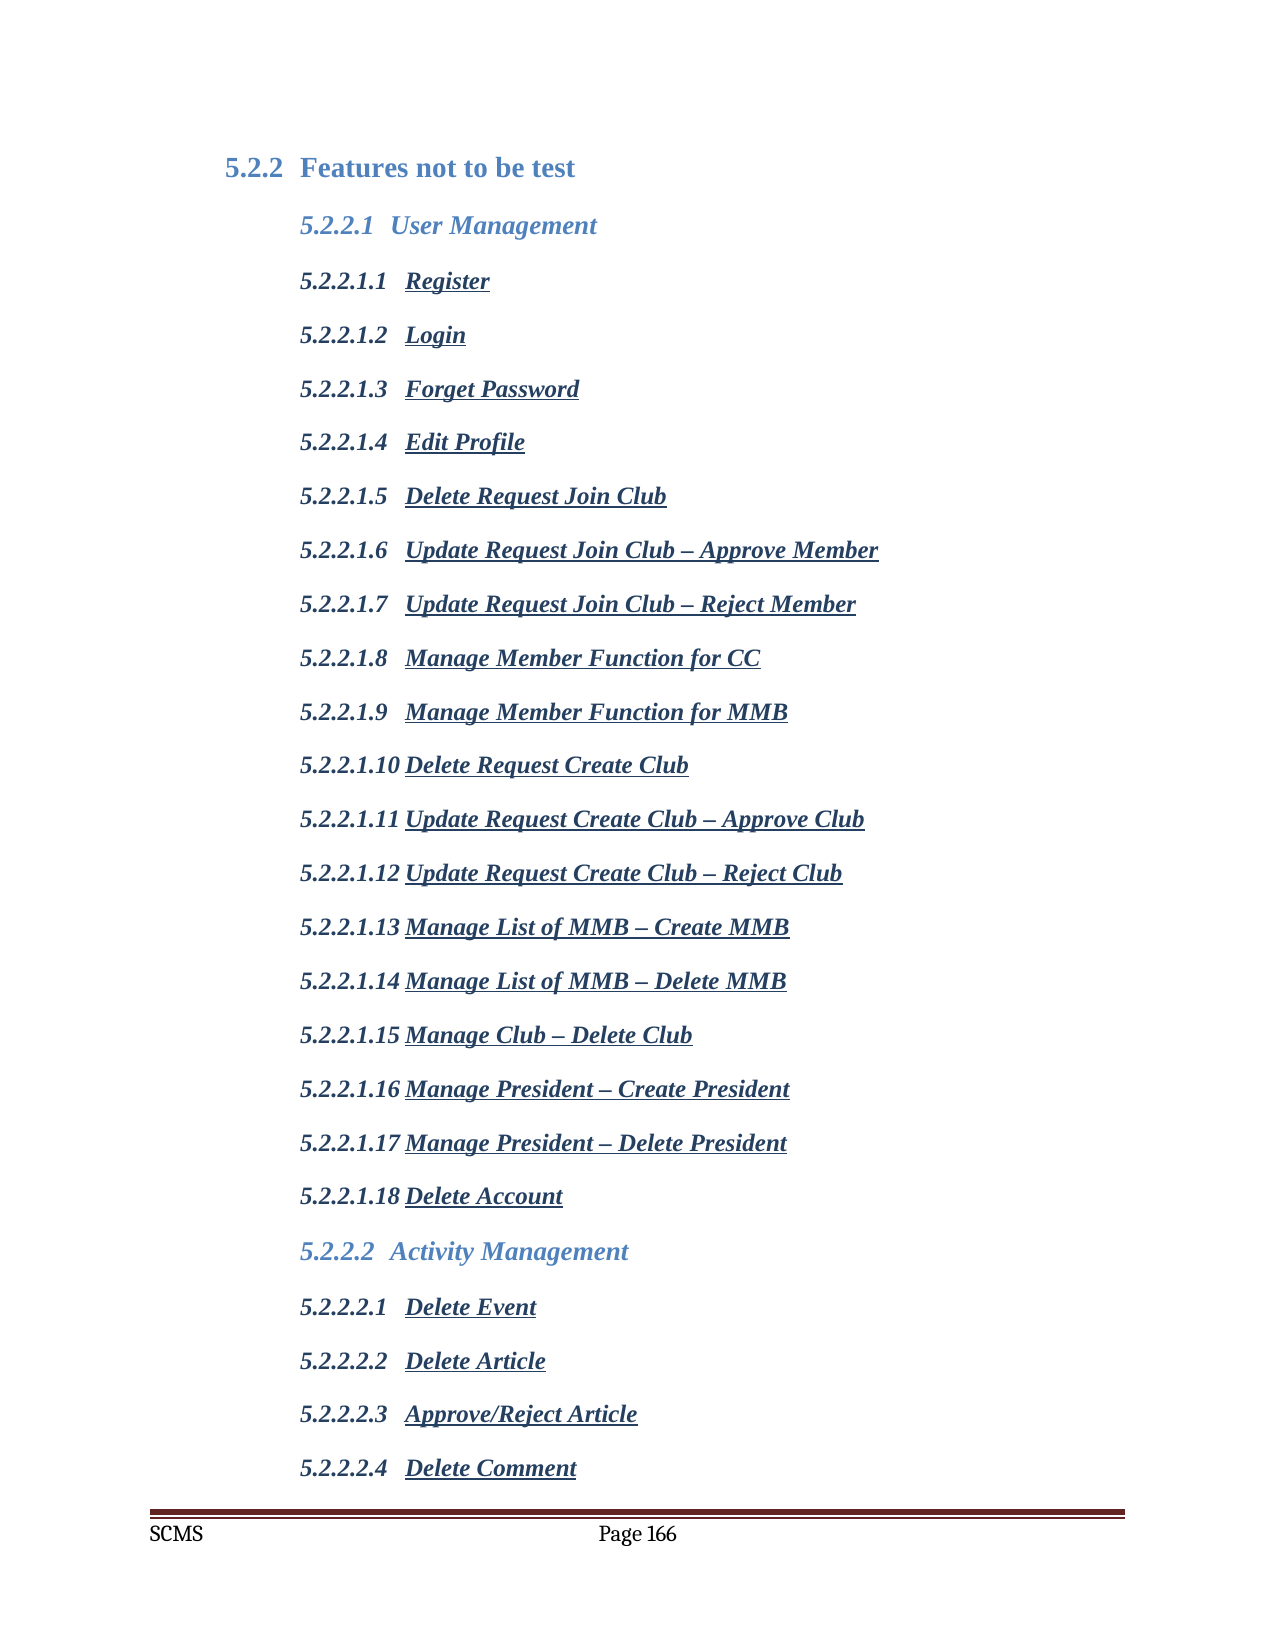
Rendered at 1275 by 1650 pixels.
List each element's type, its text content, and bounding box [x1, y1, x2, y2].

subtitle Delete Request Join Club [300, 481, 1125, 510]
subtitle Delete Event [300, 1292, 1125, 1321]
subtitle Update Request Join Club – Reject Member [300, 589, 1125, 618]
subtitle Login [300, 320, 1125, 348]
subtitle Delete Comment [300, 1453, 1125, 1482]
subtitle Manage President – Delete President [300, 1128, 1125, 1156]
subtitle Register [300, 266, 1125, 295]
subtitle Manage President – Create President [300, 1074, 1125, 1102]
subtitle Approve/Reject Article [300, 1399, 1125, 1428]
subtitle Delete Account [300, 1181, 1125, 1210]
subtitle Manage Club – Delete Club [300, 1020, 1125, 1049]
subtitle Delete Request Create Club [300, 751, 1125, 779]
subtitle Activity Management [300, 1235, 1125, 1266]
subtitle User Management [300, 209, 1125, 241]
subtitle Update Request Create Club – Approve Club [300, 804, 1125, 833]
subtitle Forget Password [300, 374, 1125, 402]
subtitle Manage Member Function for CC [300, 643, 1125, 672]
subtitle Update Request Join Club – Approve Member [300, 535, 1125, 564]
subtitle Manage List of MMB – Create MMB [300, 912, 1125, 941]
subtitle Update Request Create Club – Reject Club [300, 858, 1125, 887]
subtitle Edit Profile [300, 427, 1125, 456]
subtitle Features not to be test [225, 150, 1125, 183]
subtitle Manage List of MMB – Delete MMB [300, 966, 1125, 995]
subtitle Manage Member Function for MMB [300, 697, 1125, 726]
subtitle Delete Article [300, 1346, 1125, 1374]
